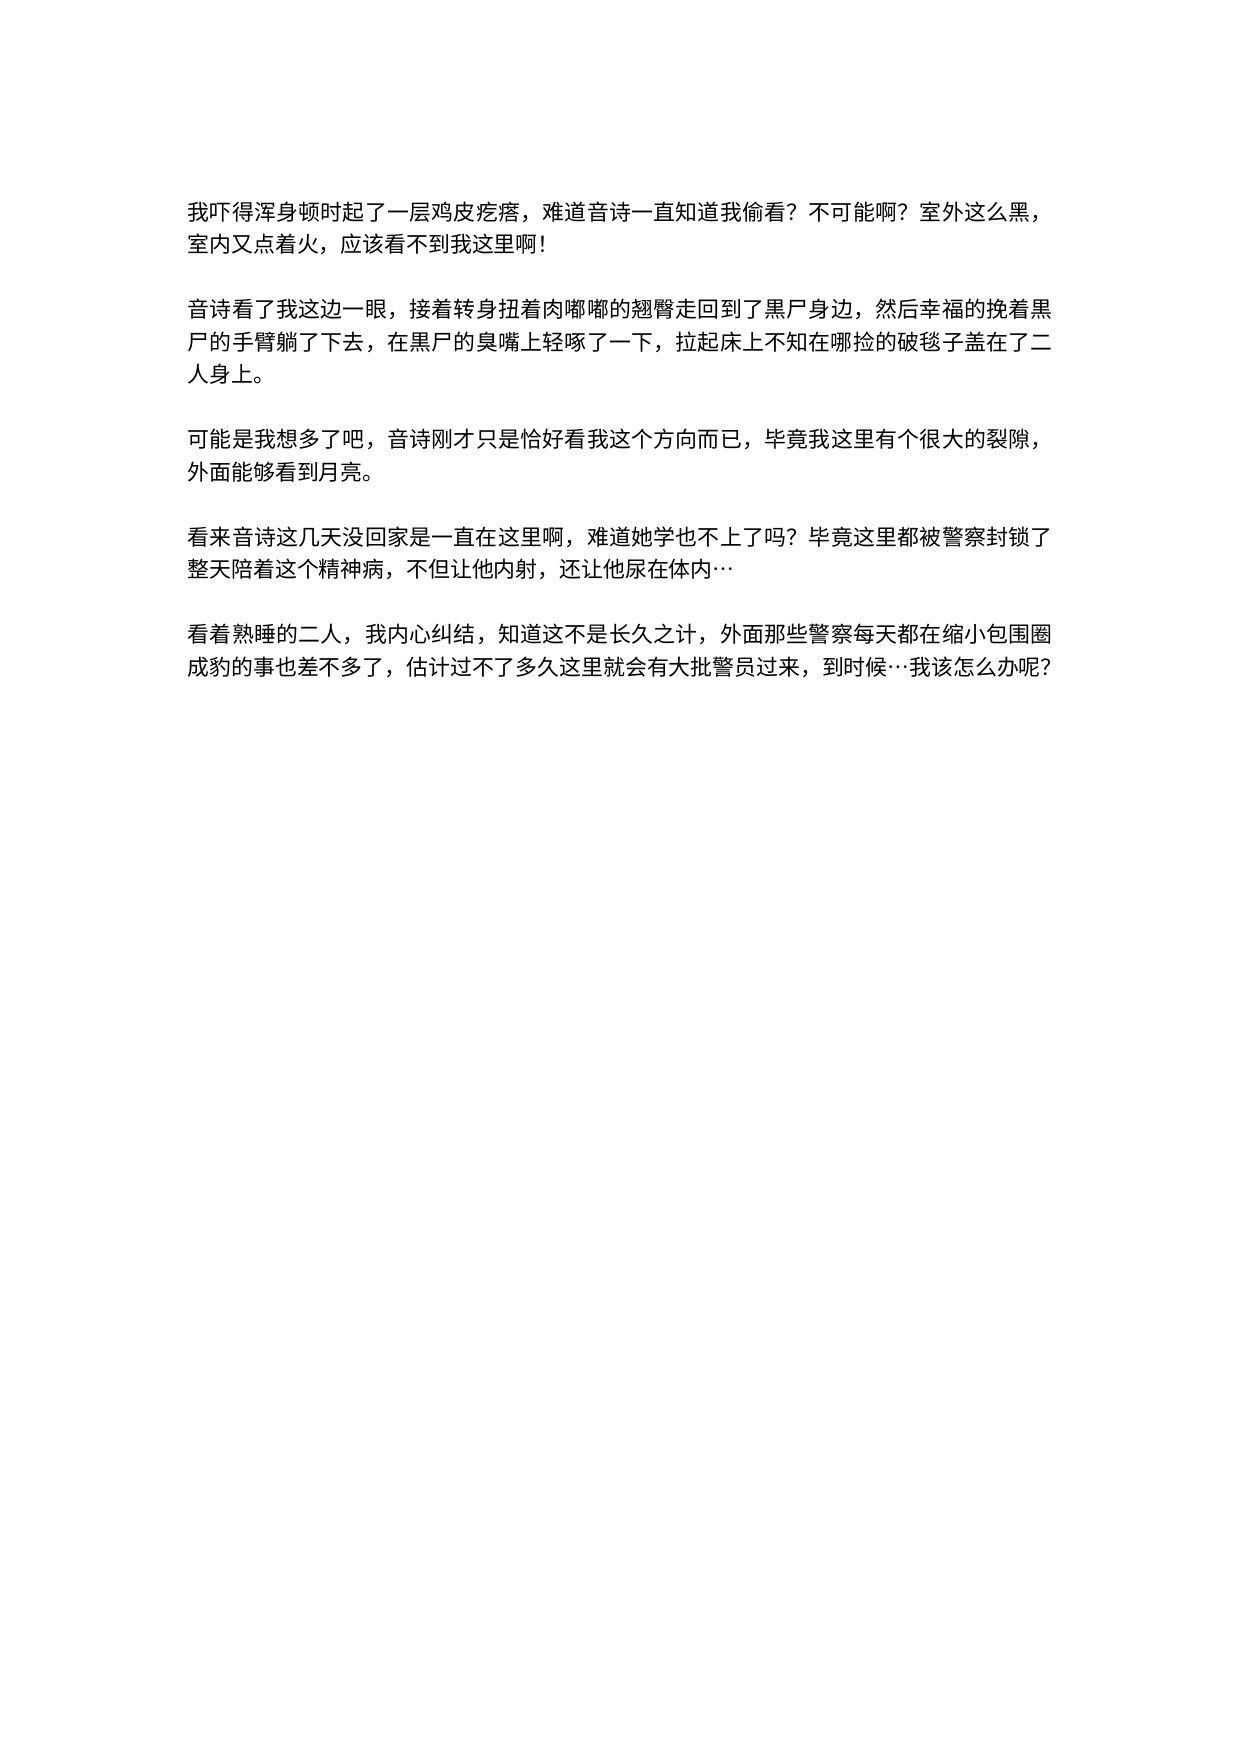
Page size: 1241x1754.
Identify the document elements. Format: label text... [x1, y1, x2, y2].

text 音诗看了我这边一眼，接着转身扭着肉嘟嘟的翘臀走回到了黒尸身边，然后幸福的挽着黒尸的手臂躺了下去，在黒尸的臭嘴上轻啄了一下，拉起床上不知在哪捡的破毯子盖在了二人身上。 [187, 292, 1053, 389]
text 看来音诗这几天没回家是一直在这里啊，难道她学也不上了吗？毕竟这里都被警察封锁了，整天陪着这个精神病，不但让他内射，还让他尿在体内… [187, 519, 1053, 584]
text 可能是我想多了吧，音诗刚才只是恰好看我这个方向而已，毕竟我这里有个很大的裂隙，外面能够看到月亮。 [187, 422, 1053, 487]
text 我吓得浑身顿时起了一层鸡皮疙瘩，难道音诗一直知道我偷看？不可能啊？室外这么黑，室内又点着火，应该看不到我这里啊！ [187, 194, 1053, 259]
text 看着熟睡的二人，我内心纠结，知道这不是长久之计，外面那些警察每天都在缩小包围圈，成豹的事也差不多了，估计过不了多久这里就会有大批警员过来，到时候…我该怎么办呢？ [187, 617, 1053, 682]
